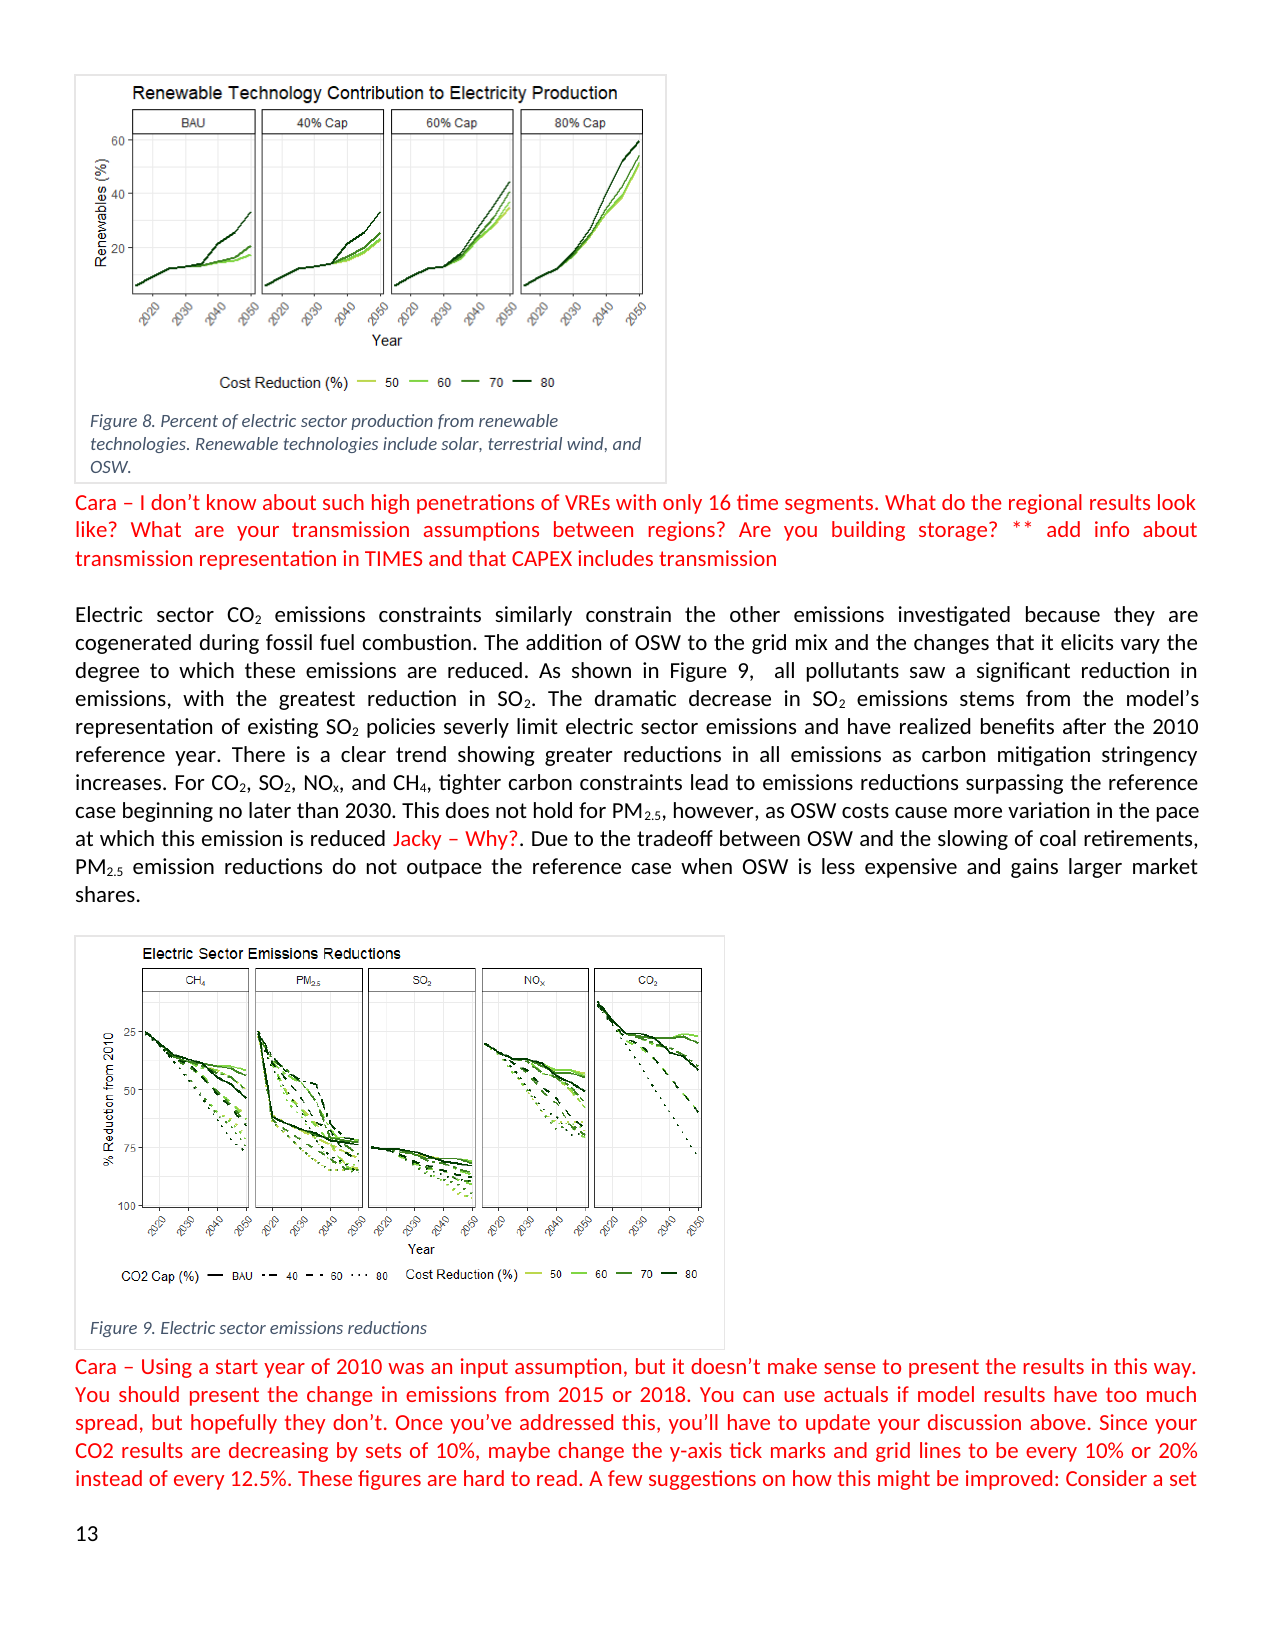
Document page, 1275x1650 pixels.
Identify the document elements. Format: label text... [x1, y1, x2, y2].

text Electric sector CO2 emissions constraints similarly constrain the other emissions investigated because they are cogenerated during fossil fuel combustion. The addition of OSW to the grid mix and the changes that it elicits vary the degree to which these emissions are reduced. As shown in Figure 9, all pollutants saw a significant reduction in emissions, with the greatest reduction in SO2. The dramatic decrease in SO2 emissions stems from the model’s representation of existing SO2 policies severly limit electric sector emissions and have realized benefits after the 2010 reference year. There is a clear trend showing greater reductions in all emissions as carbon mitigation stringency increases. For CO2, SO2, NOx, and CH4, tighter carbon constraints lead to emissions reductions surpassing the reference case beginning no later than 2030. This does not hold for PM2.5, however, as OSW costs cause more variation in the pace at which this emission is reduced Jacky – Why?. Due to the tradeoff between OSW and the slowing of coal retirements, PM2.5 emission reductions do not outpace the reference case when OSW is less expensive and gains larger market shares. [75, 600, 1200, 908]
picture [90, 82, 649, 391]
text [75, 1352, 1200, 1492]
text Cara – I don’t know about such high penetrations of VREs with only 16 time segments. What do the regional results look like? What are your transmission assumptions between regions? Are you building storage? ** add info about transmission representation in TIMES and that CAPEX includes transmission [75, 488, 1200, 572]
picture [90, 943, 710, 1297]
